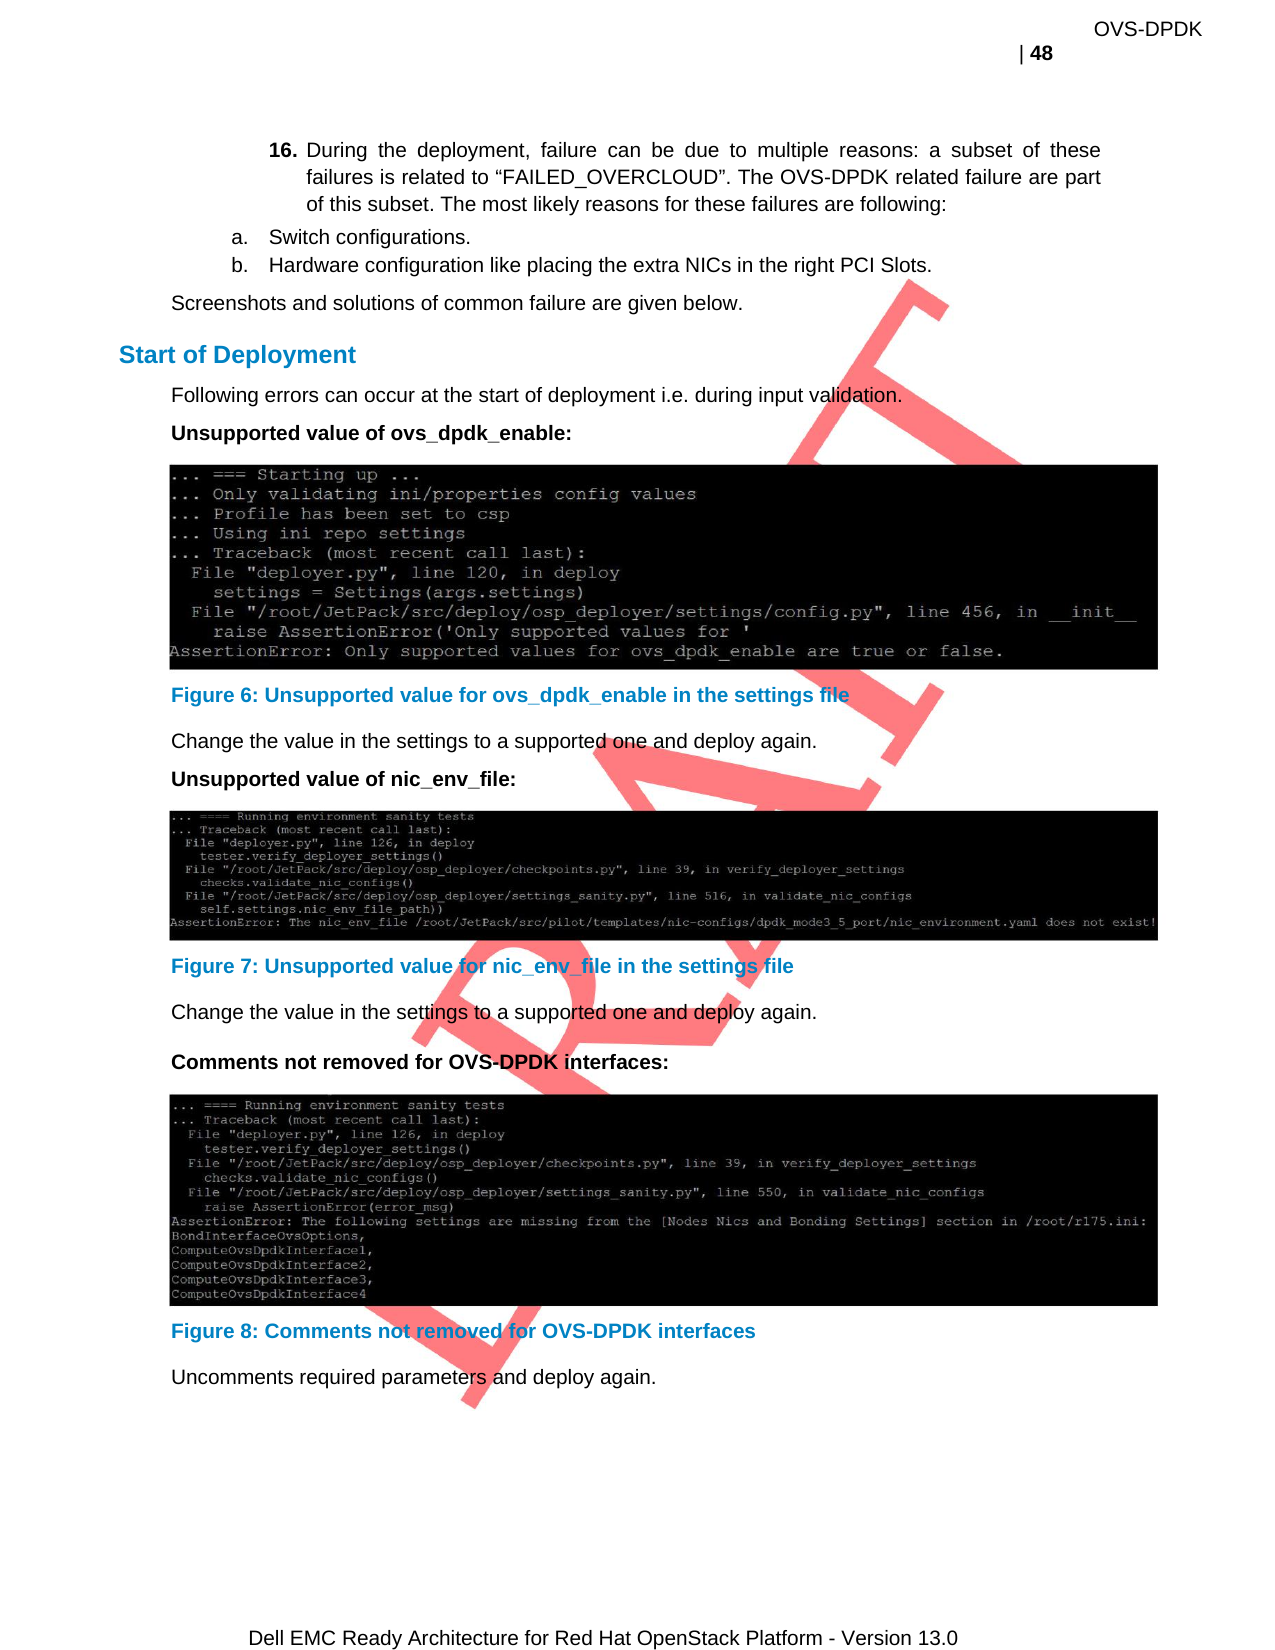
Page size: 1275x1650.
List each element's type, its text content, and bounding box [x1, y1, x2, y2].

list Hardware configuration like placing the extra NICs in the right PCI Slots. [231, 253, 1254, 277]
text Start of Deployment [119, 340, 1254, 368]
text Figure 8: Comments not removed for OVS-DPDK interfaces [171, 1319, 1254, 1343]
text Unsupported value of ovs_dpdk_enable: [171, 421, 1254, 444]
text Change the value in the settings to a supported one and deploy again. [171, 729, 1254, 753]
text Change the value in the settings to a supported one and deploy again. [171, 1000, 1254, 1024]
list During the deployment, failure can be due to multiple reasons: a subset of these failures is related to “FAILED_OVERCLOUD”. The OVS-DPDK related failure are part of this subset. The most likely reasons for these failures are following: [269, 138, 1102, 216]
text Comments not removed for OVS-DPDK interfaces: [171, 1049, 1254, 1073]
picture [163, 202, 1244, 340]
picture [163, 368, 1244, 1411]
list Switch configurations. [231, 225, 1254, 249]
text Following errors can occur at the start of deployment i.e. during input validation. [171, 383, 1254, 407]
text Screenshots and solutions of common failure are given below. [171, 291, 1254, 315]
text OVS-DPDK | 48 [1019, 17, 1204, 64]
text Figure 6: Unsupported value for ovs_dpdk_enable in the settings file [171, 683, 1254, 707]
text Figure 7: Unsupported value for nic_env_file in the settings file [171, 954, 1254, 978]
text Unsupported value of nic_env_file: [171, 766, 1254, 790]
text Uncomments required parameters and deploy again. [171, 1365, 1254, 1389]
